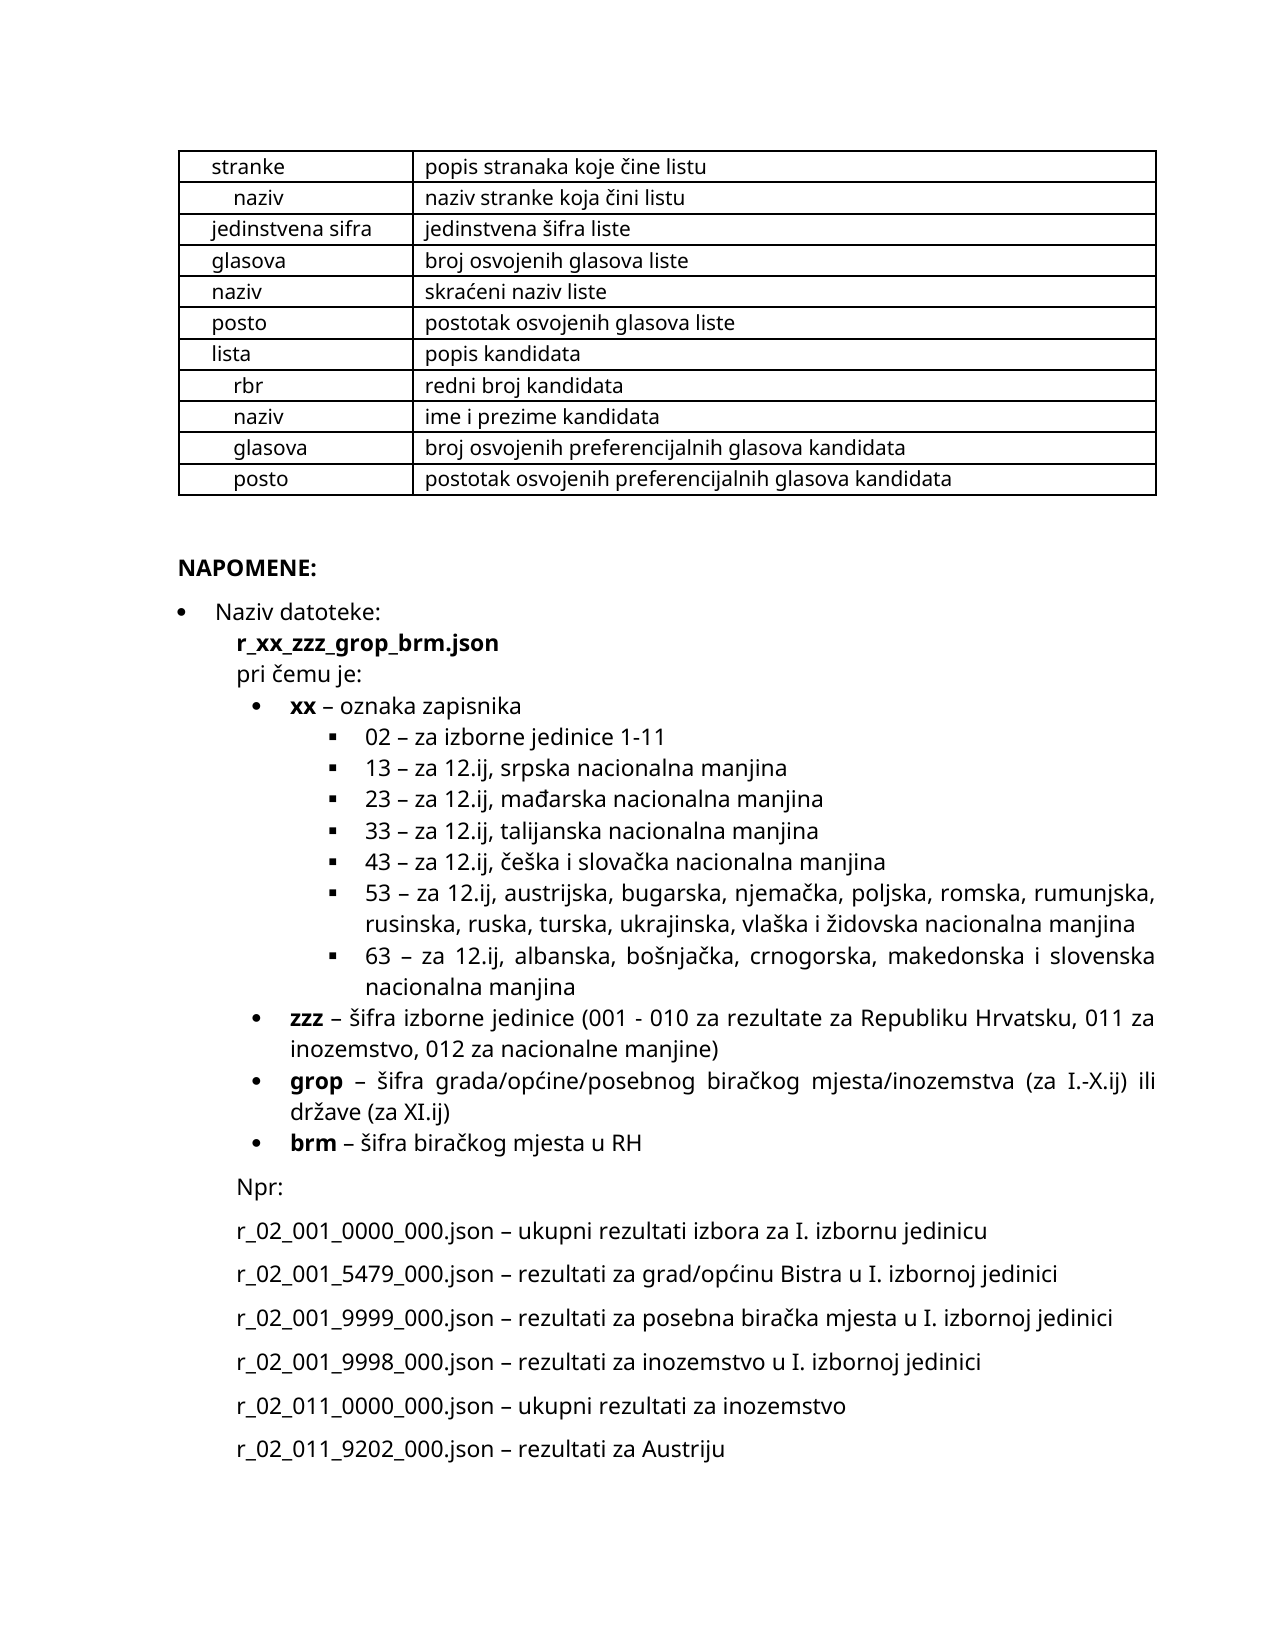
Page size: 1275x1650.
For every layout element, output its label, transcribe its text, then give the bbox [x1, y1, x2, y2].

list zzz – šifra izborne jedinice (001 - 010 za rezultate za Republiku Hrvatsku, 011 za inozemstvo, 012 za nacionalne manjine) [252, 1002, 1157, 1064]
table_cell naziv [180, 402, 412, 431]
text NAPOMENE: [177, 552, 1157, 583]
list pri čemu je: [215, 658, 1157, 689]
table_cell ime i prezime kandidata [414, 402, 1155, 431]
list 63 – za 12.ij, albanska, bošnjačka, crnogorska, makedonska i slovenska nacionalna manjina [327, 939, 1157, 1002]
list 02 – za izborne jedinice 1-11 [327, 721, 1157, 752]
table_cell postotak osvojenih glasova liste [414, 308, 1155, 337]
table_cell rbr [180, 371, 412, 400]
table_cell naziv [180, 183, 412, 212]
list r_xx_zzz_grop_brm.json [215, 627, 1157, 658]
list 13 – za 12.ij, srpska nacionalna manjina [327, 752, 1157, 783]
table_cell broj osvojenih glasova liste [414, 246, 1155, 275]
list brm – šifra biračkog mjesta u RH [252, 1127, 1157, 1158]
table_cell redni broj kandidata [414, 371, 1155, 400]
list 43 – za 12.ij, češka i slovačka nacionalna manjina [327, 846, 1157, 877]
text r_02_001_5479_000.json – rezultati za grad/općinu Bistra u I. izbornoj jedinici [236, 1258, 1157, 1289]
text r_02_001_9998_000.json – rezultati za inozemstvo u I. izbornoj jedinici [236, 1346, 1157, 1377]
list 53 – za 12.ij, austrijska, bugarska, njemačka, poljska, romska, rumunjska, rusinska, ruska, turska, ukrajinska, vlaška i židovska nacionalna manjina [327, 877, 1157, 939]
table_cell glasova [180, 246, 412, 275]
list Naziv datoteke: [177, 596, 1157, 627]
table_cell posto [180, 465, 412, 494]
table_cell stranke [180, 152, 412, 181]
text r_02_001_0000_000.json – ukupni rezultati izbora za I. izbornu jedinicu [236, 1214, 1157, 1246]
table_cell jedinstvena šifra liste [414, 215, 1155, 244]
table_cell naziv [180, 277, 412, 306]
text r_02_011_9202_000.json – rezultati za Austriju [236, 1433, 1157, 1464]
table_cell naziv stranke koja čini listu [414, 183, 1155, 212]
table_cell glasova [180, 433, 412, 462]
table_cell lista [180, 340, 412, 369]
text r_02_001_9999_000.json – rezultati za posebna biračka mjesta u I. izbornoj jedinici [236, 1302, 1157, 1333]
list 33 – za 12.ij, talijanska nacionalna manjina [327, 814, 1157, 846]
table_cell popis stranaka koje čine listu [414, 152, 1155, 181]
list grop – šifra grada/općine/posebnog biračkog mjesta/inozemstva (za I.-X.ij) ili države (za XI.ij) [252, 1064, 1157, 1127]
table_cell broj osvojenih preferencijalnih glasova kandidata [414, 433, 1155, 462]
table_cell skraćeni naziv liste [414, 277, 1155, 306]
table_cell postotak osvojenih preferencijalnih glasova kandidata [414, 465, 1155, 494]
table_cell jedinstvena sifra [180, 215, 412, 244]
table_cell popis kandidata [414, 340, 1155, 369]
text r_02_011_0000_000.json – ukupni rezultati za inozemstvo [236, 1389, 1157, 1421]
table_cell posto [180, 308, 412, 337]
list xx – oznaka zapisnika [252, 689, 1157, 721]
text Npr: [236, 1171, 1157, 1202]
list 23 – za 12.ij, mađarska nacionalna manjina [327, 783, 1157, 814]
